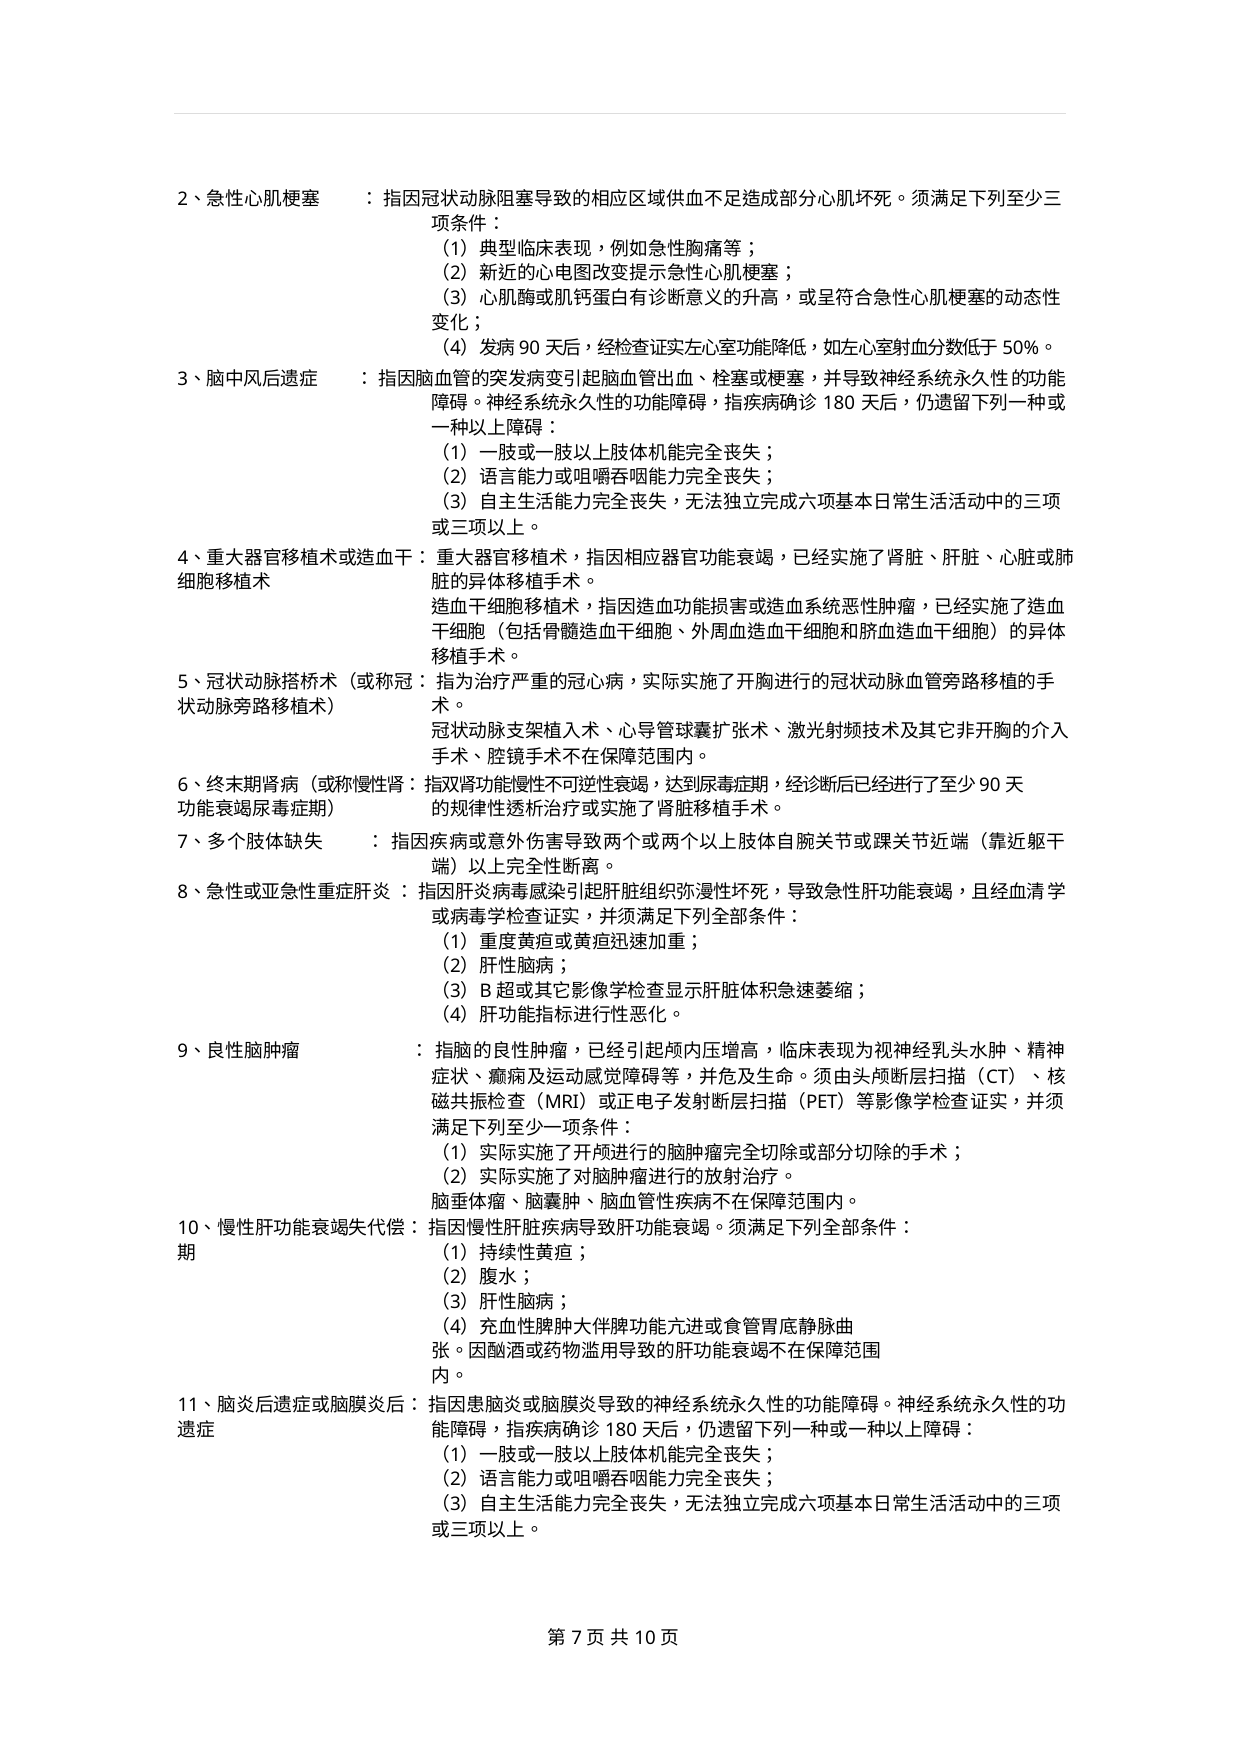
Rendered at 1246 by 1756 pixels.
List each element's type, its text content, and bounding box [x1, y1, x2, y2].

text （2）新近的心电图改变提示急性心肌梗塞； [431, 260, 1085, 284]
text 术。 [431, 693, 1085, 718]
text （1）一肢或一肢以上肢体机能完全丧失； [431, 1442, 1085, 1466]
text 5、冠状动脉搭桥术（或称冠： 指为治疗严重的冠心病，实际实施了开胸进行的冠状动脉血管旁路移植的手 [177, 669, 1085, 693]
text 9、良性脑肿瘤 ： 指脑的良性肿瘤，已经引起颅内压增高，临床表现为视神经乳头水肿、精神症状、癫痫及运动感觉障碍等，并危及生命。须由头颅断层扫描（CT）、核磁共振检查（MRI）或正电子发射断层扫描（PET）等影像学检查证实，并须满足下列至少一项条件： [177, 1038, 1066, 1140]
text 4、重大器官移植术或造血干： 重大器官移植术，指因相应器官功能衰竭，已经实施了肾脏、肝脏、心脏或肺 [177, 544, 1085, 569]
text 2、急性心肌梗塞 ： 指因冠状动脉阻塞导致的相应区域供血不足造成部分心肌坏死。须满足下列至少三项条件： [177, 185, 1066, 235]
text （3）自主生活能力完全丧失，无法独立完成六项基本日常生活活动中的三项或三项以上。 [431, 489, 1066, 540]
text 3、脑中风后遗症 ： 指因脑血管的突发病变引起脑血管出血、栓塞或梗塞，并导致神经系统永久性的功能障碍。神经系统永久性的功能障碍，指疾病确诊 180 天后，仍遗留下列一种或一种以上障碍： [177, 365, 1066, 440]
text （1）实际实施了开颅进行的脑肿瘤完全切除或部分切除的手术； [431, 1140, 1085, 1164]
text （2）肝性脑病； [431, 953, 1085, 978]
text （2）腹水； [431, 1264, 1085, 1288]
text （2）实际实施了对脑肿瘤进行的放射治疗。 [431, 1164, 1085, 1188]
text 8、急性或亚急性重症肝炎 ： 指因肝炎病毒感染引起肝脏组织弥漫性坏死，导致急性肝功能衰竭，且经血清学或病毒学检查证实，并须满足下列全部条件： [177, 879, 1066, 929]
text （1）典型临床表现，例如急性胸痛等； [431, 235, 1085, 260]
text （2）语言能力或咀嚼吞咽能力完全丧失； [431, 1466, 1085, 1490]
text 7、多个肢体缺失 ： 指因疾病或意外伤害导致两个或两个以上肢体自腕关节或踝关节近端（靠近躯干端）以上完全性断离。 [177, 828, 1066, 878]
text （3）心肌酶或肌钙蛋白有诊断意义的升高，或呈符合急性心肌梗塞的动态性变化； [431, 284, 1066, 334]
text 状动脉旁路移植术） [177, 693, 346, 718]
text 脏的异体移植手术。 [431, 569, 1085, 594]
text 冠状动脉支架植入术、心导管球囊扩张术、激光射频技术及其它非开胸的介入手术、腔镜手术不在保障范围内。 [431, 718, 1071, 769]
text 脑垂体瘤、脑囊肿、脑血管性疾病不在保障范围内。 [431, 1188, 1085, 1213]
text 细胞移植术 [177, 569, 271, 594]
text （3）自主生活能力完全丧失，无法独立完成六项基本日常生活活动中的三项或三项以上。 [431, 1490, 1066, 1541]
text 遗症 能障碍，指疾病确诊 180 天后，仍遗留下列一种或一种以上障碍： [177, 1417, 1085, 1442]
text 10、慢性肝功能衰竭失代偿： 指因慢性肝脏疾病导致肝功能衰竭。须满足下列全部条件： [177, 1214, 1085, 1240]
text （4）肝功能指标进行性恶化。 [431, 1002, 1085, 1026]
text 期 （1）持续性黄疸； [177, 1240, 1085, 1264]
text （1）重度黄疸或黄疸迅速加重； [431, 929, 1085, 953]
text 造血干细胞移植术，指因造血功能损害或造血系统恶性肿瘤，已经实施了造血干细胞（包括骨髓造血干细胞、外周血造血干细胞和脐血造血干细胞）的异体移植手术。 [431, 594, 1066, 669]
text 6、终末期肾病（或称慢性肾： 指双肾功能慢性不可逆性衰竭，达到尿毒症期，经诊断后已经进行了至少 90 天 [177, 771, 1085, 796]
text （2）语言能力或咀嚼吞咽能力完全丧失； [431, 464, 1085, 489]
text （4）发病 90 天后，经检查证实左心室功能降低，如左心室射血分数低于 50%。 [431, 334, 1085, 359]
text 功能衰竭尿毒症期） 的规律性透析治疗或实施了肾脏移植手术。 [177, 796, 1085, 821]
text （4）充血性脾肿大伴脾功能亢进或食管胃底静脉曲张。因酗酒或药物滥用导致的肝功能衰竭不在保障范围内。 [431, 1313, 892, 1388]
text （3）B 超或其它影像学检查显示肝脏体积急速萎缩； [431, 978, 1085, 1002]
text 11、脑炎后遗症或脑膜炎后： 指因患脑炎或脑膜炎导致的神经系统永久性的功能障碍。神经系统永久性的功 [177, 1392, 1085, 1417]
text （3）肝性脑病； [431, 1288, 1085, 1313]
text （1）一肢或一肢以上肢体机能完全丧失； [431, 440, 1085, 464]
